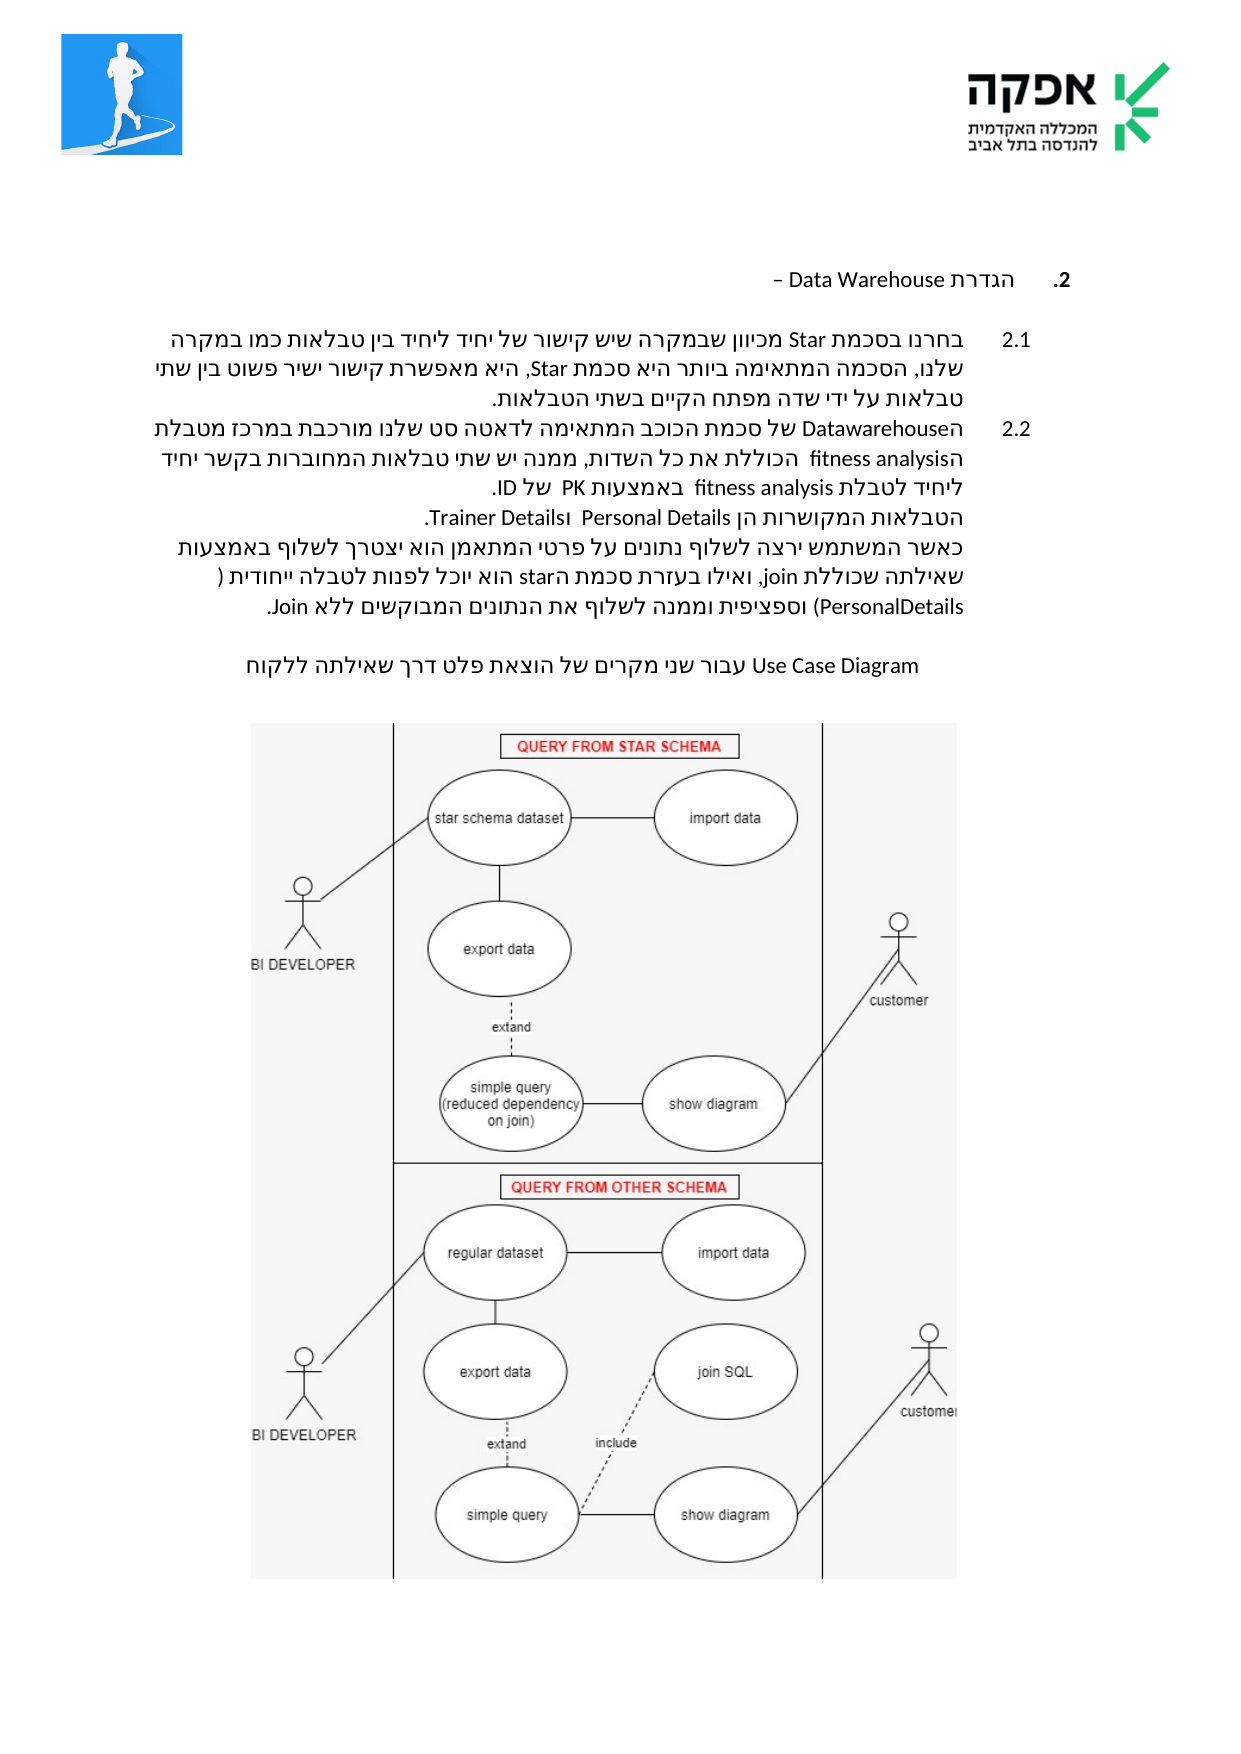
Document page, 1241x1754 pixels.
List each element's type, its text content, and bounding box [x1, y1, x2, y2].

list הגדרת Data Warehouse – [150, 266, 1053, 293]
picture [250, 723, 957, 1579]
list Use Case Diagram עבור שני מקרים של הוצאת פלט דרך שאילתה ללקוח [150, 651, 1015, 679]
picture [950, 0, 1175, 225]
list כאשר המשתמש ירצה לשלוף נתונים על פרטי המתאמן הוא יצטרך לשלוף באמצעות שאילתה שכוללת join, ואילו בעזרת סכמת הstar הוא יוכל לפנות לטבלה ייחודית (PersonalDetails) וספציפית וממנה לשלוף את הנתונים המבוקשים ללא Join. [150, 533, 964, 620]
list בחרנו בסכמת Star מכיוון שבמקרה שיש קישור של יחיד ליחיד בין טבלאות כמו במקרה שלנו, הסכמה המתאימה ביותר היא סכמת Star, היא מאפשרת קישור ישיר פשוט בין שתי טבלאות על ידי שדה מפתח הקיים בשתי הטבלאות. [150, 325, 1002, 412]
list הDatawarehouse של סכמת הכוכב המתאימה לדאטה סט שלנו מורכבת במרכז מטבלת הfitness analysis הכוללת את כל השדות, ממנה יש שתי טבלאות המחוברות בקשר יחיד ליחיד לטבלת fitness analysis באמצעות PK של ID. [150, 414, 1002, 501]
list הטבלאות המקושרות הן Personal Details וTrainer Details. [150, 503, 964, 531]
picture [61, 34, 183, 155]
